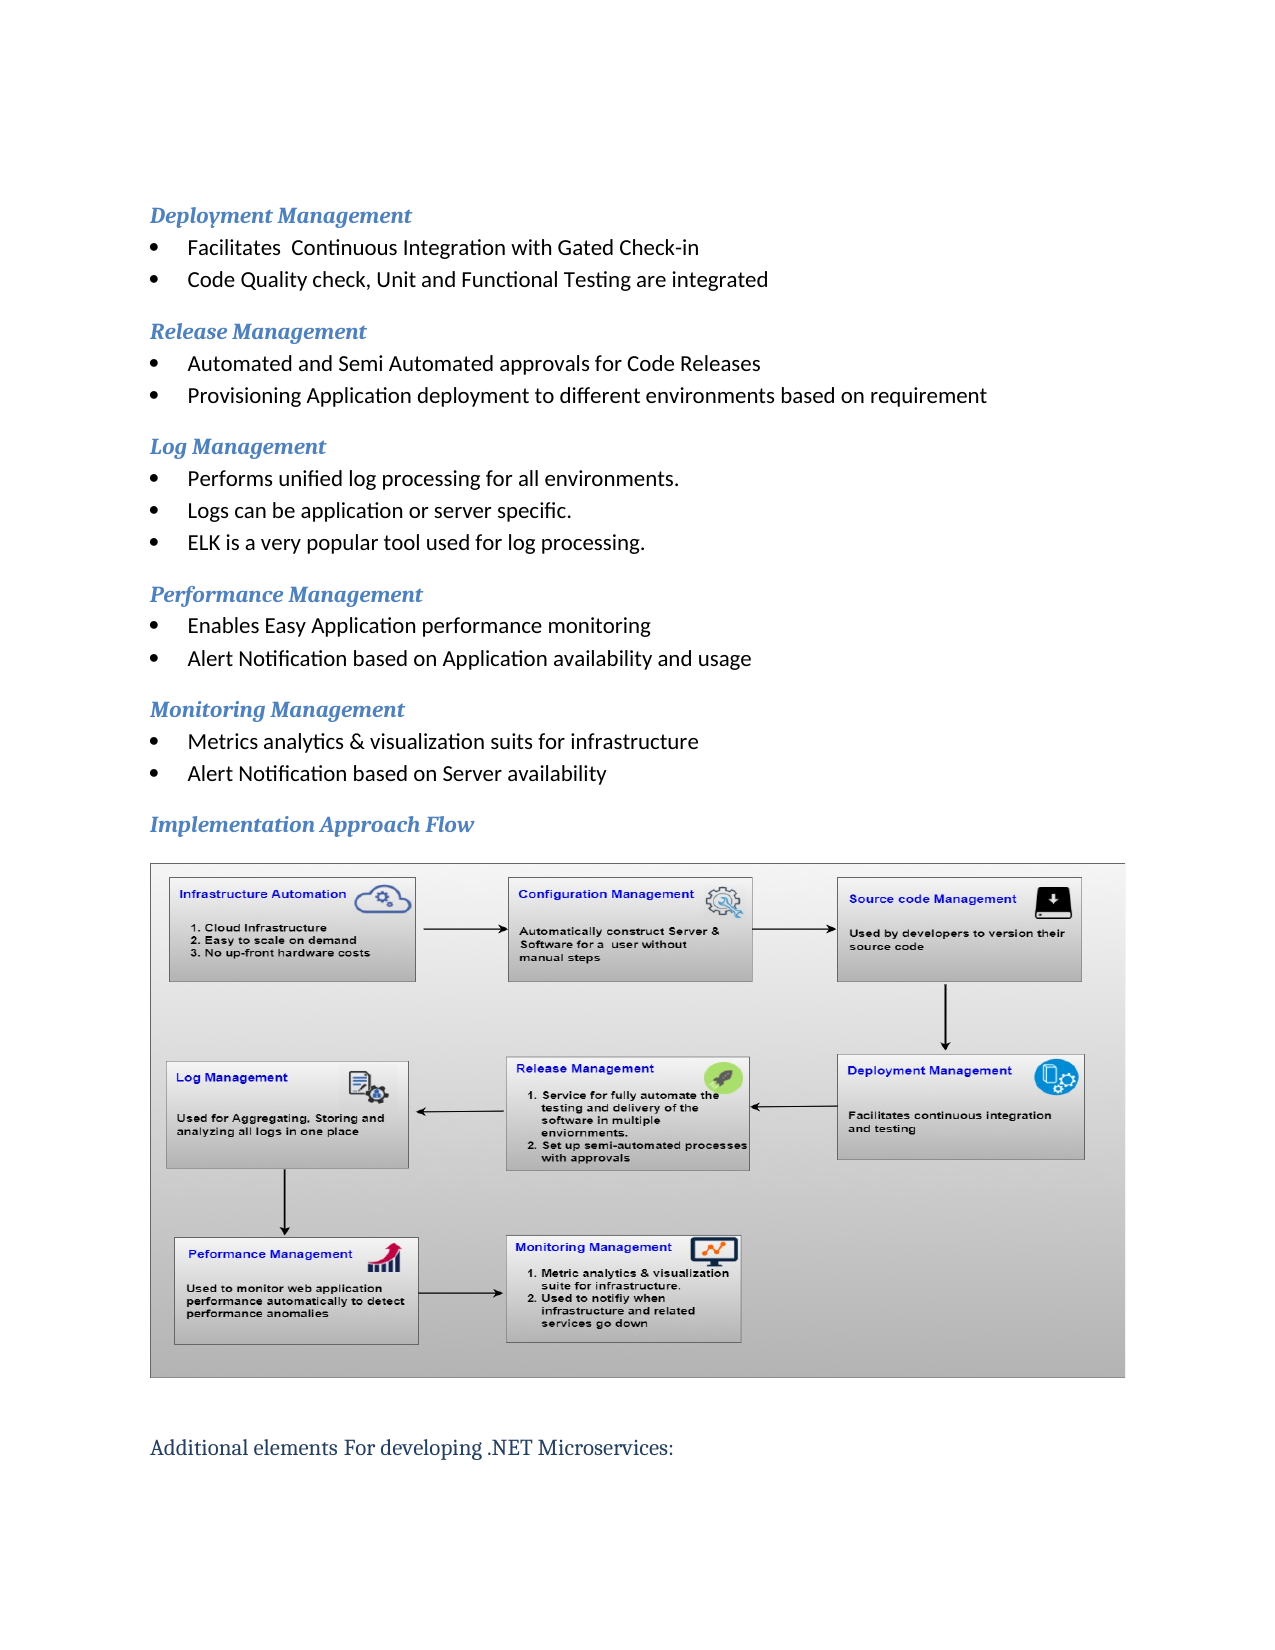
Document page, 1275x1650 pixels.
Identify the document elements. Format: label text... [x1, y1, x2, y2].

text Implementation Approach Flow [150, 812, 1125, 839]
list Alert Notification based on Application availability and usage [150, 644, 1125, 672]
picture [150, 863, 1125, 1378]
list Metrics analytics & visualization suits for infrastructure [150, 727, 1125, 755]
list Provisioning Application deployment to different environments based on requirement [150, 381, 1125, 409]
list ELK is a very popular tool used for log processing. [150, 528, 1125, 556]
list Facilitates Continuous Integration with Gated Check-in [150, 233, 1125, 261]
subtitle Performance Management [150, 581, 1125, 608]
subtitle Additional elements For developing .NET Microservices: [150, 1435, 1125, 1461]
list Enables Easy Application performance monitoring [150, 612, 1125, 640]
subtitle Deployment Management [150, 203, 1125, 229]
list Automated and Semi Automated approvals for Code Releases [150, 349, 1125, 377]
list Alert Notification based on Server availability [150, 759, 1125, 787]
subtitle Release Management [150, 318, 1125, 345]
list Performs unified log processing for all environments. [150, 464, 1125, 492]
subtitle Log Management [150, 434, 1125, 460]
list Logs can be application or server specific. [150, 496, 1125, 524]
list Code Quality check, Unit and Functional Testing are integrated [150, 265, 1125, 293]
subtitle Monitoring Management [150, 697, 1125, 723]
